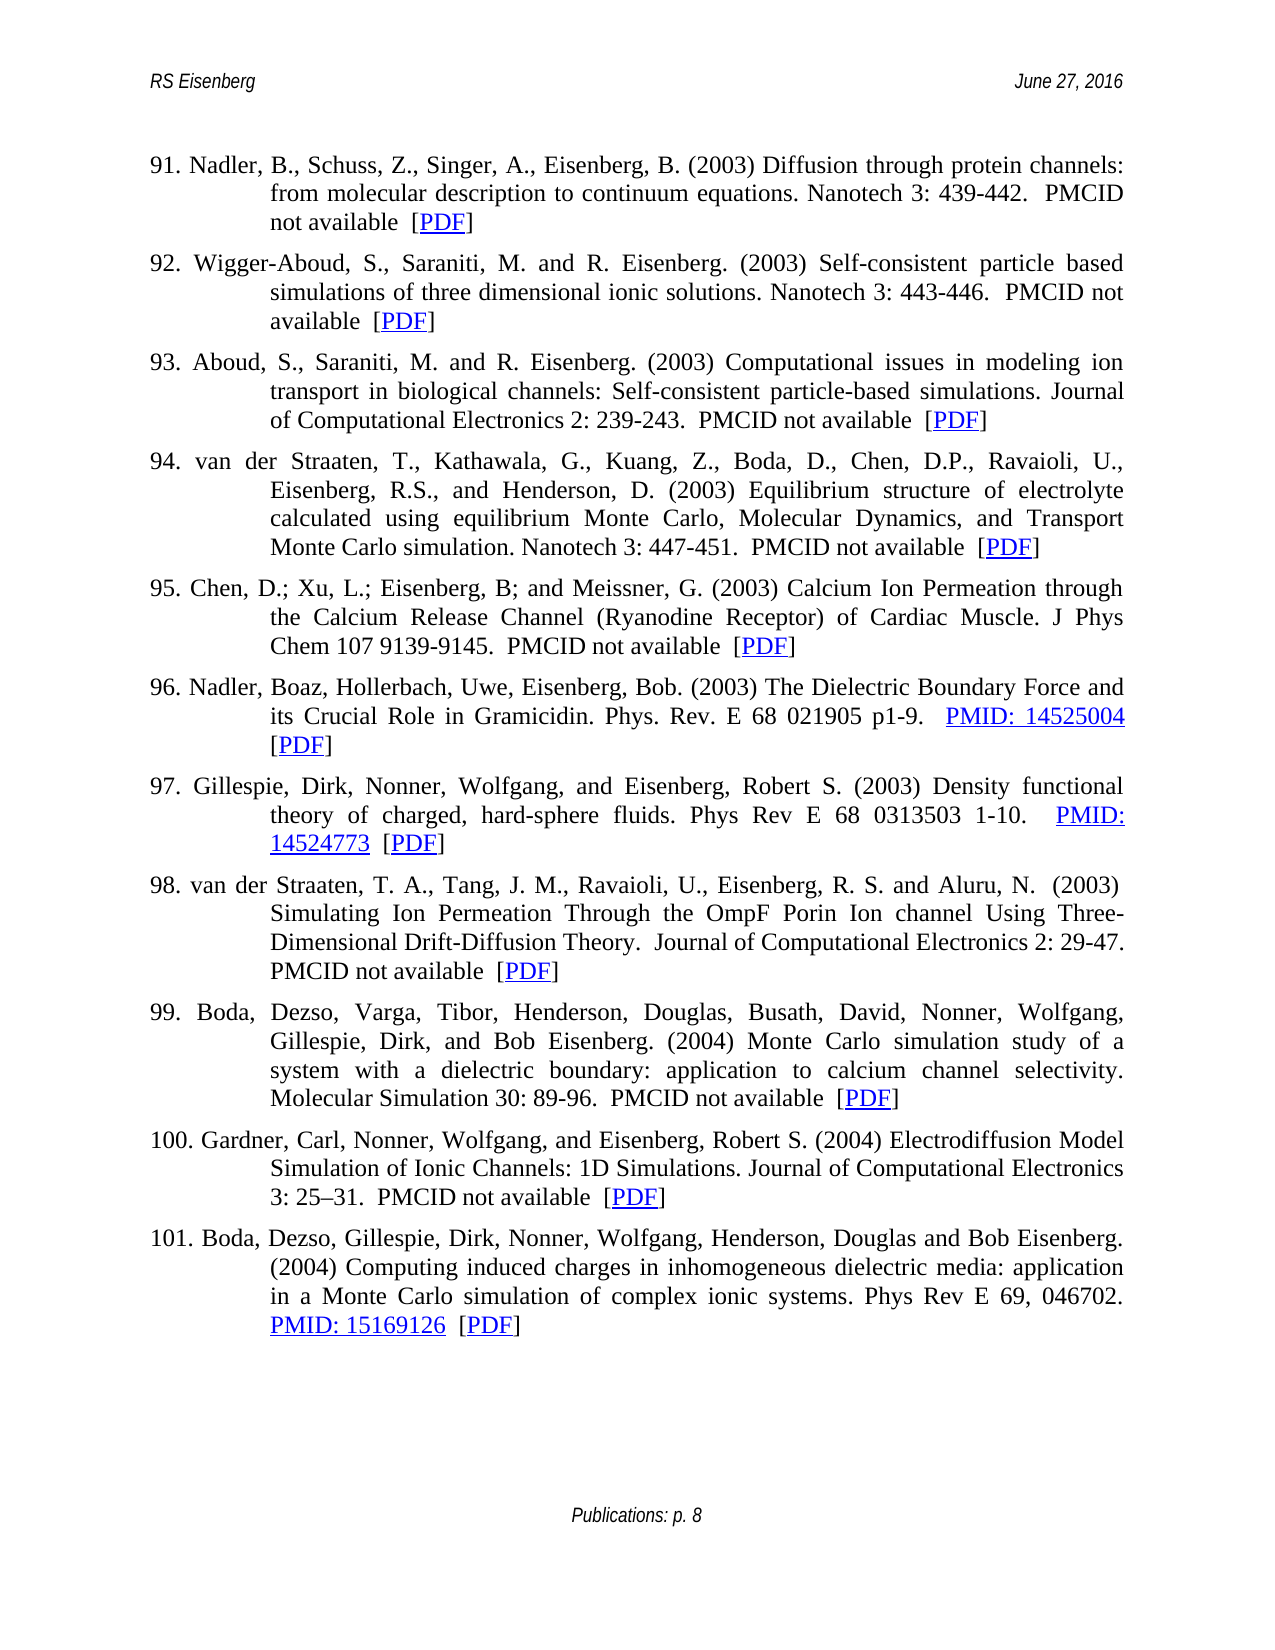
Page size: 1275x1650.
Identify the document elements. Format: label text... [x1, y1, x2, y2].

text 94. van der Straaten, T., Kathawala, G., Kuang, Z., Boda, D., Chen, D.P., Ravaioli, U., Eisenberg, R.S., and Henderson, D. (2003) Equilibrium structure of electrolyte calculated using equilibrium Monte Carlo, Molecular Dynamics, and Transport Monte Carlo simulation. Nanotech 3: 447-451. PMCID not available [PDF] [150, 446, 1125, 561]
text 99. Boda, Dezso, Varga, Tibor, Henderson, Douglas, Busath, David, Nonner, Wolfgang, Gillespie, Dirk, and Bob Eisenberg. (2004) Monte Carlo simulation study of a system with a dielectric boundary: application to calcium channel selectivity. Molecular Simulation 30: 89-96. PMCID not available [PDF] [150, 997, 1125, 1112]
text 101. Boda, Dezso, Gillespie, Dirk, Nonner, Wolfgang, Henderson, Douglas and Bob Eisenberg. (2004) Computing induced charges in inhomogeneous dielectric media: application in a Monte Carlo simulation of complex ionic systems. Phys Rev E 69, 046702. PMID: 15169126 [PDF] [150, 1223, 1125, 1338]
text 93. Aboud, S., Saraniti, M. and R. Eisenberg. (2003) Computational issues in modeling ion transport in biological channels: Self-consistent particle-based simulations. Journal of Computational Electronics 2: 239-243. PMCID not available [PDF] [150, 347, 1125, 433]
text 92. Wigger-Aboud, S., Saraniti, M. and R. Eisenberg. (2003) Self-consistent particle based simulations of three dimensional ionic solutions. Nanotech 3: 443-446. PMCID not available [PDF] [150, 248, 1125, 335]
text 98. van der Straaten, T. A., Tang, J. M., Ravaioli, U., Eisenberg, R. S. and Aluru, N. (2003) Simulating Ion Permeation Through the OmpF Porin Ion channel Using Three-Dimensional Drift-Diffusion Theory. Journal of Computational Electronics 2: 29-47. PMCID not available [PDF] [150, 870, 1125, 985]
text 100. Gardner, Carl, Nonner, Wolfgang, and Eisenberg, Robert S. (2004) Electrodiffusion Model Simulation of Ionic Channels: 1D Simulations. Journal of Computational Electronics 3: 25–31. PMCID not available [PDF] [150, 1125, 1125, 1211]
text 96. Nadler, Boaz, Hollerbach, Uwe, Eisenberg, Bob. (2003) The Dielectric Boundary Force and its Crucial Role in Gramicidin. Phys. Rev. E 68 021905 p1-9. PMID: 14525004 [PDF] [150, 672, 1125, 758]
text 97. Gillespie, Dirk, Nonner, Wolfgang, and Eisenberg, Robert S. (2003) Density functional theory of charged, hard-sphere fluids. Phys Rev E 68 0313503 1-10. PMID: 14524773 [PDF] [150, 771, 1125, 857]
text 91. Nadler, B., Schuss, Z., Singer, A., Eisenberg, B. (2003) Diffusion through protein channels: from molecular description to continuum equations. Nanotech 3: 439-442. PMCID not available [PDF] [150, 150, 1125, 236]
text 95. Chen, D.; Xu, L.; Eisenberg, B; and Meissner, G. (2003) Calcium Ion Permeation through the Calcium Release Channel (Ryanodine Receptor) of Cardiac Muscle. J Phys Chem 107 9139-9145. PMCID not available [PDF] [150, 573, 1125, 660]
